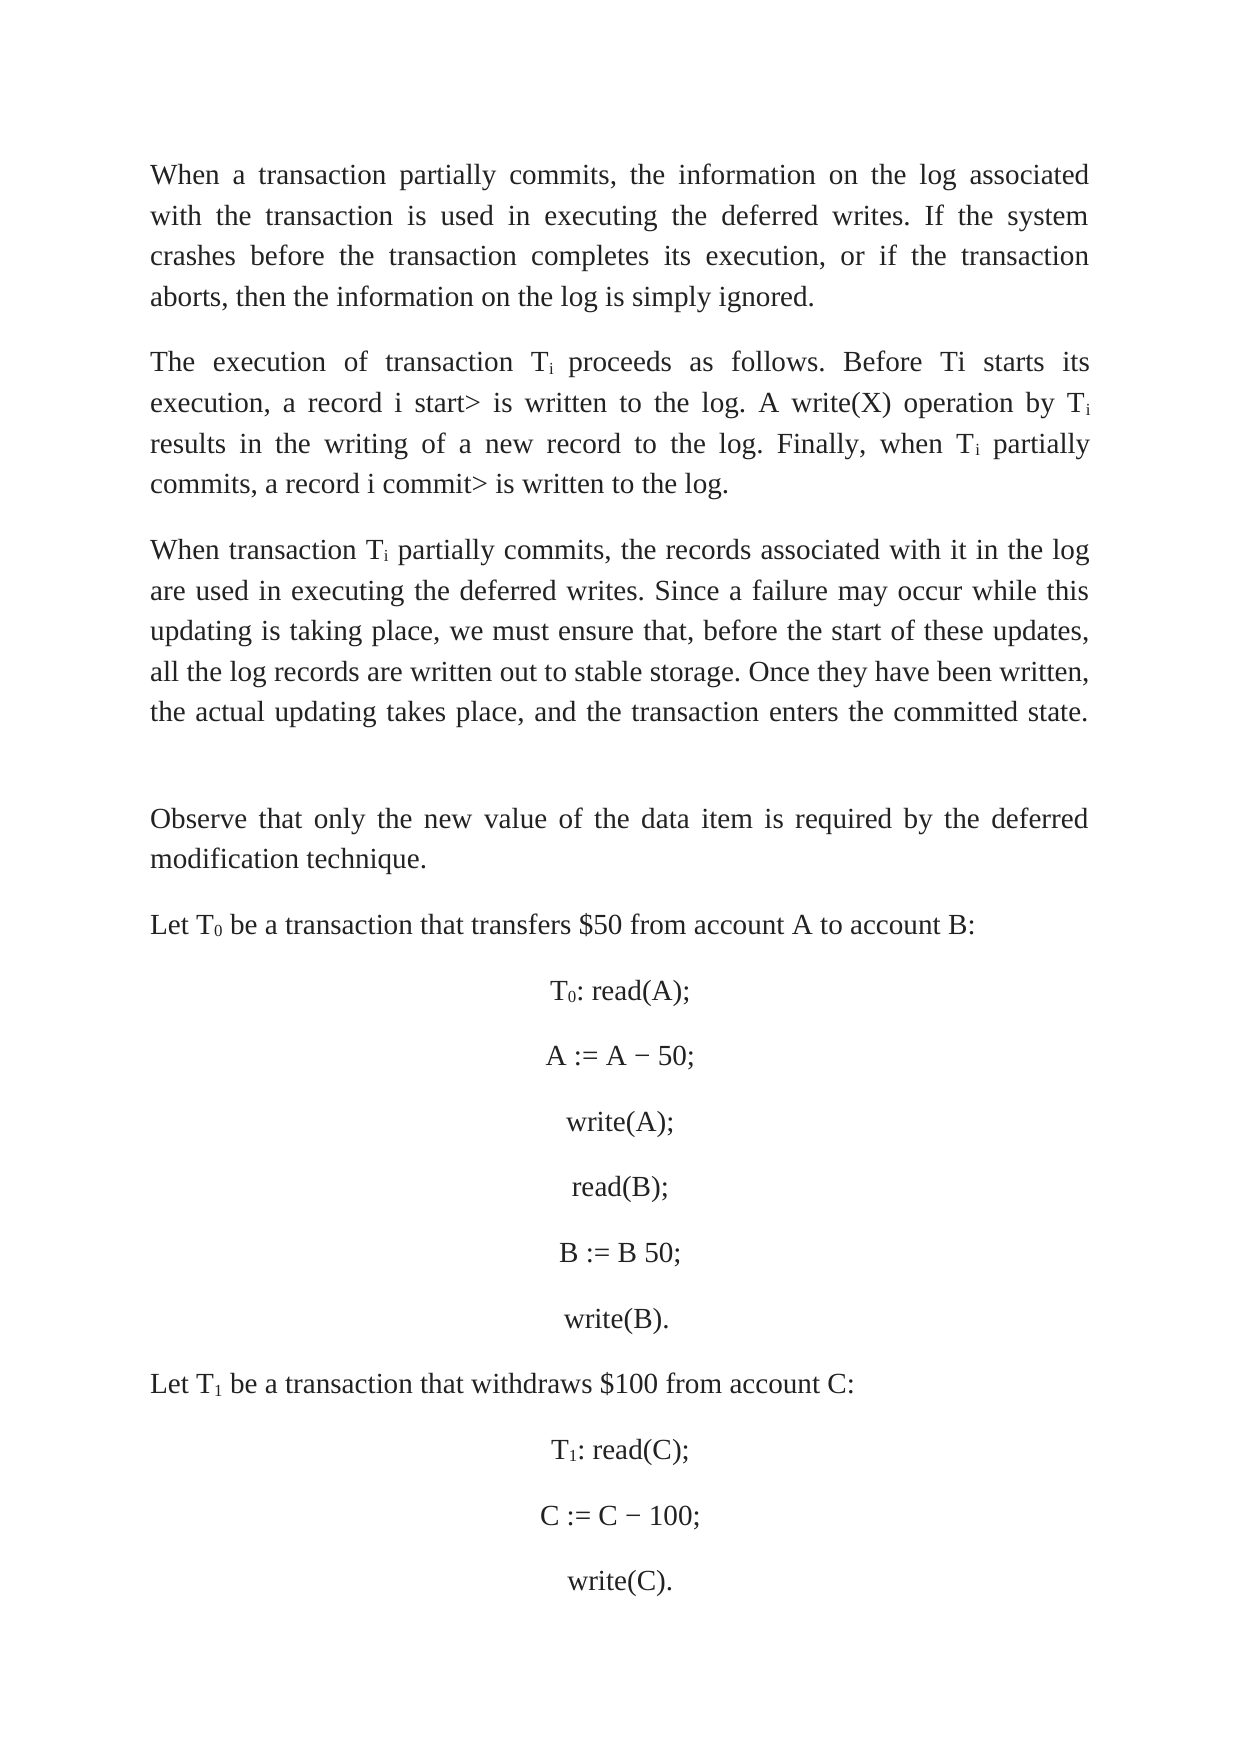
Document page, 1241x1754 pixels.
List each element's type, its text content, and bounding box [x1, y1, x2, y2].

text write(C). [150, 1556, 1090, 1597]
text Let T1 be a transaction that withdraws $100 from account C: [150, 1359, 1090, 1400]
text read(B); [150, 1162, 1090, 1203]
text write(A); [150, 1097, 1090, 1137]
text B := B 50; [150, 1228, 1090, 1269]
text write(B). [150, 1294, 1090, 1334]
text T1: read(C); [150, 1425, 1090, 1466]
text When a transaction partially commits, the information on the log associated with the transaction is used in executing the deferred writes. If the system crashes before the transaction completes its execution, or if the transaction aborts, then the information on the log is simply ignored. [150, 150, 1090, 312]
text The execution of transaction Ti proceeds as follows. Before Ti starts its execution, a record i start> is written to the log. A write(X) operation by Ti results in the writing of a new record to the log. Finally, when Ti partially commits, a record i commit> is written to the log. [150, 337, 1090, 500]
text Observe that only the new value of the data item is required by the deferred modification technique. [150, 794, 1090, 875]
text When transaction Ti partially commits, the records associated with it in the log are used in executing the deferred writes. Since a failure may occur while this updating is taking place, we must ensure that, before the start of these updates, all the log records are written out to stable storage. Once they have been written, the actual updating takes place, and the transaction enters the committed state. [150, 525, 1090, 769]
text Let T0 be a transaction that transfers $50 from account A to account B: [150, 900, 1090, 941]
text C := C − 100; [150, 1491, 1090, 1531]
text T0: read(A); [150, 966, 1090, 1006]
text A := A − 50; [150, 1031, 1090, 1072]
